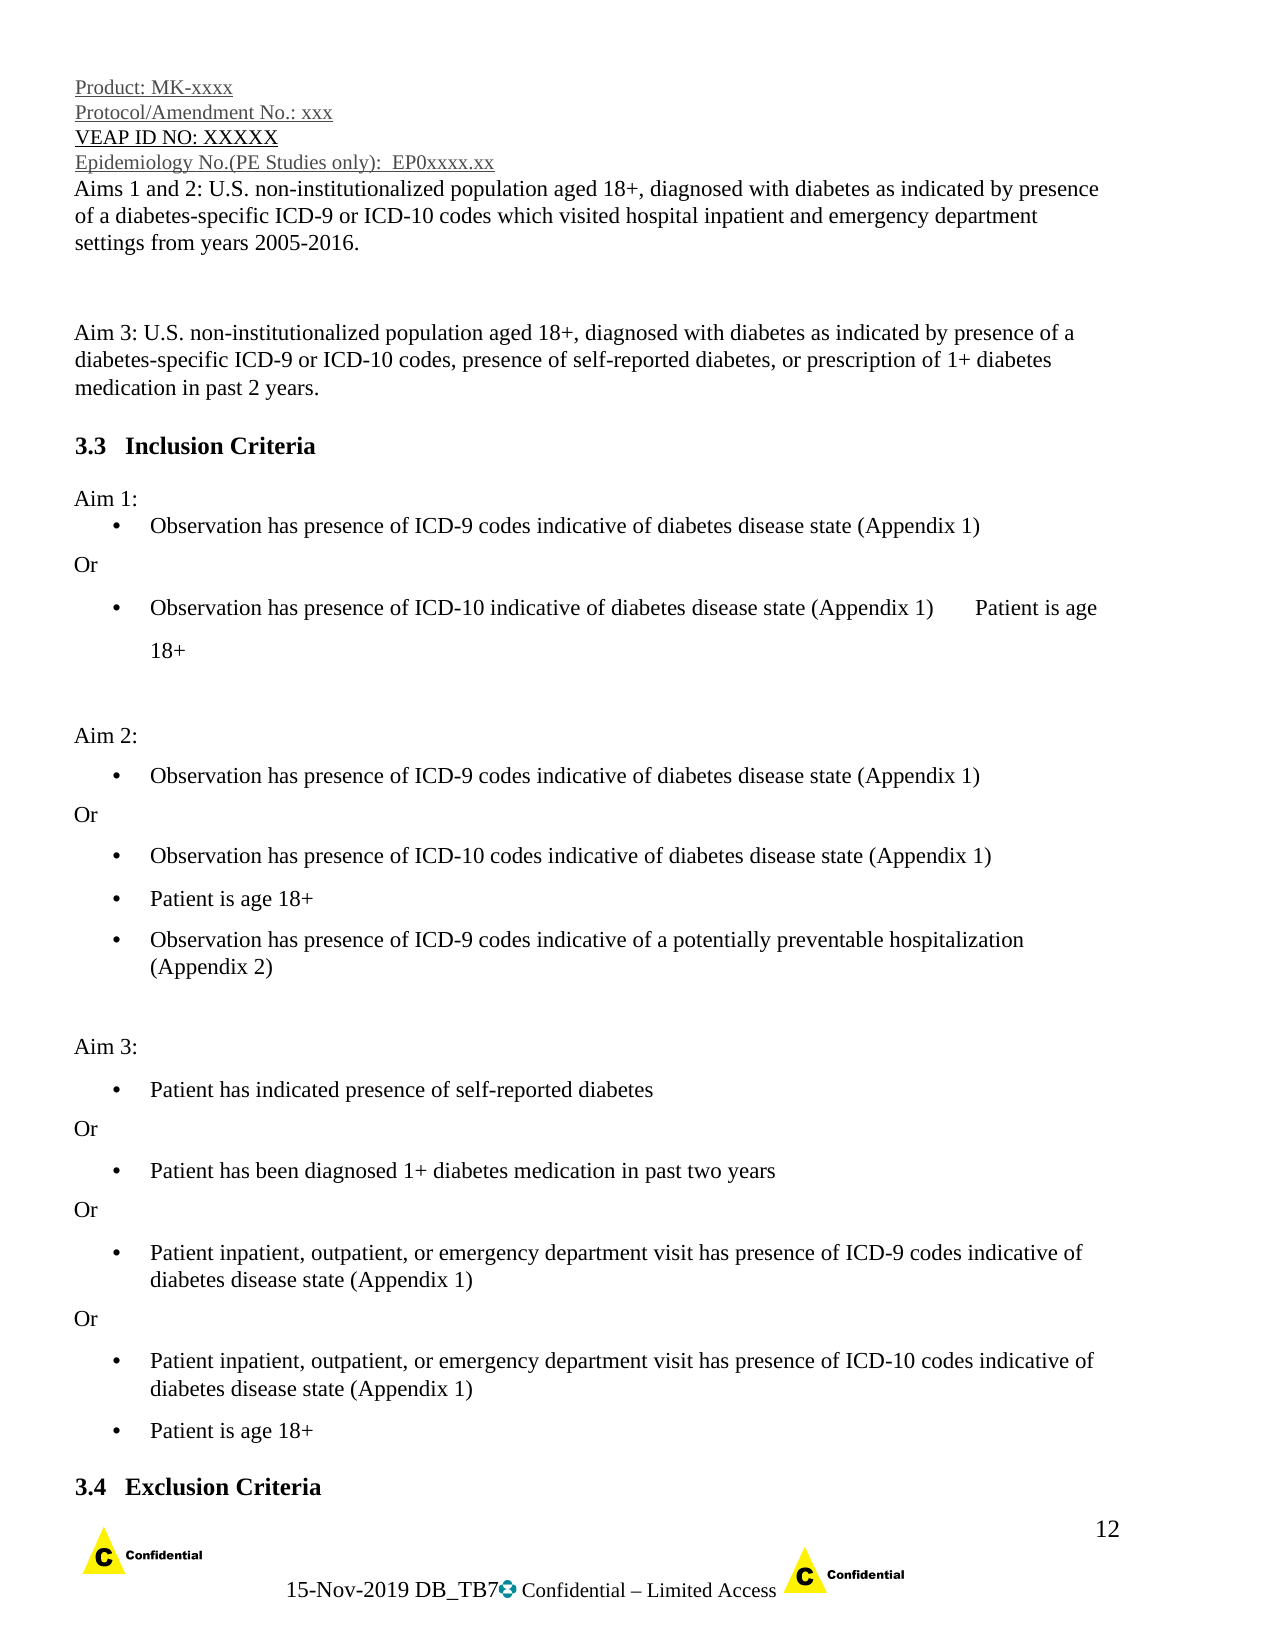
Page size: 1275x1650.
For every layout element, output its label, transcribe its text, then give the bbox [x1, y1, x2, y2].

picture [776, 1544, 910, 1598]
subtitle 3.4 Exclusion Criteria [75, 1472, 1200, 1501]
text Aim 1: [73, 485, 1107, 511]
list Patient inpatient, outpatient, or emergency department visit has presence of ICD-10 codes indicative of diabetes disease state (Appendix 1) [112, 1347, 1107, 1401]
picture [75, 1525, 208, 1579]
picture [498, 1580, 517, 1598]
list Patient is age 18+ [112, 1417, 1107, 1444]
list Patient has indicated presence of self-reported diabetes [112, 1076, 1107, 1102]
text Aim 3: U.S. non-institutionalized population aged 18+, diagnosed with diabetes as indicated by presence of a diabetes-specific ICD-9 or ICD-10 codes, presence of self-reported diabetes, or prescription of 1+ diabetes medication in past 2 years. [73, 319, 1107, 400]
list Observation has presence of ICD-9 codes indicative of a potentially preventable hospitalization (Appendix 2) [112, 926, 1107, 979]
text Or [73, 801, 1107, 827]
text Or [73, 551, 1107, 577]
list Observation has presence of ICD-10 indicative of diabetes disease state (Appendix 1)  Patient is age 18+ [112, 593, 1107, 663]
subtitle 3.3 Inclusion Criteria [75, 431, 1200, 460]
list Patient inpatient, outpatient, or emergency department visit has presence of ICD-9 codes indicative of diabetes disease state (Appendix 1) [112, 1239, 1107, 1293]
text Aim 3: [73, 1033, 1107, 1059]
list Patient is age 18+ [112, 884, 1107, 911]
text Or [73, 1197, 1107, 1223]
list Observation has presence of ICD-9 codes indicative of diabetes disease state (Appendix 1) [112, 512, 1107, 538]
list Patient has been diagnosed 1+ diabetes medication in past two years [112, 1157, 1107, 1184]
list Observation has presence of ICD-9 codes indicative of diabetes disease state (Appendix 1) [112, 762, 1107, 789]
text Aims 1 and 2: U.S. non-institutionalized population aged 18+, diagnosed with diabetes as indicated by presence of a diabetes-specific ICD-9 or ICD-10 codes which visited hospital inpatient and emergency department settings from years 2005-2016. [73, 175, 1107, 256]
text Or [73, 1305, 1107, 1331]
list Observation has presence of ICD-10 codes indicative of diabetes disease state (Appendix 1) [112, 842, 1107, 868]
text Or [73, 1115, 1107, 1141]
text Aim 2: [73, 722, 1107, 748]
